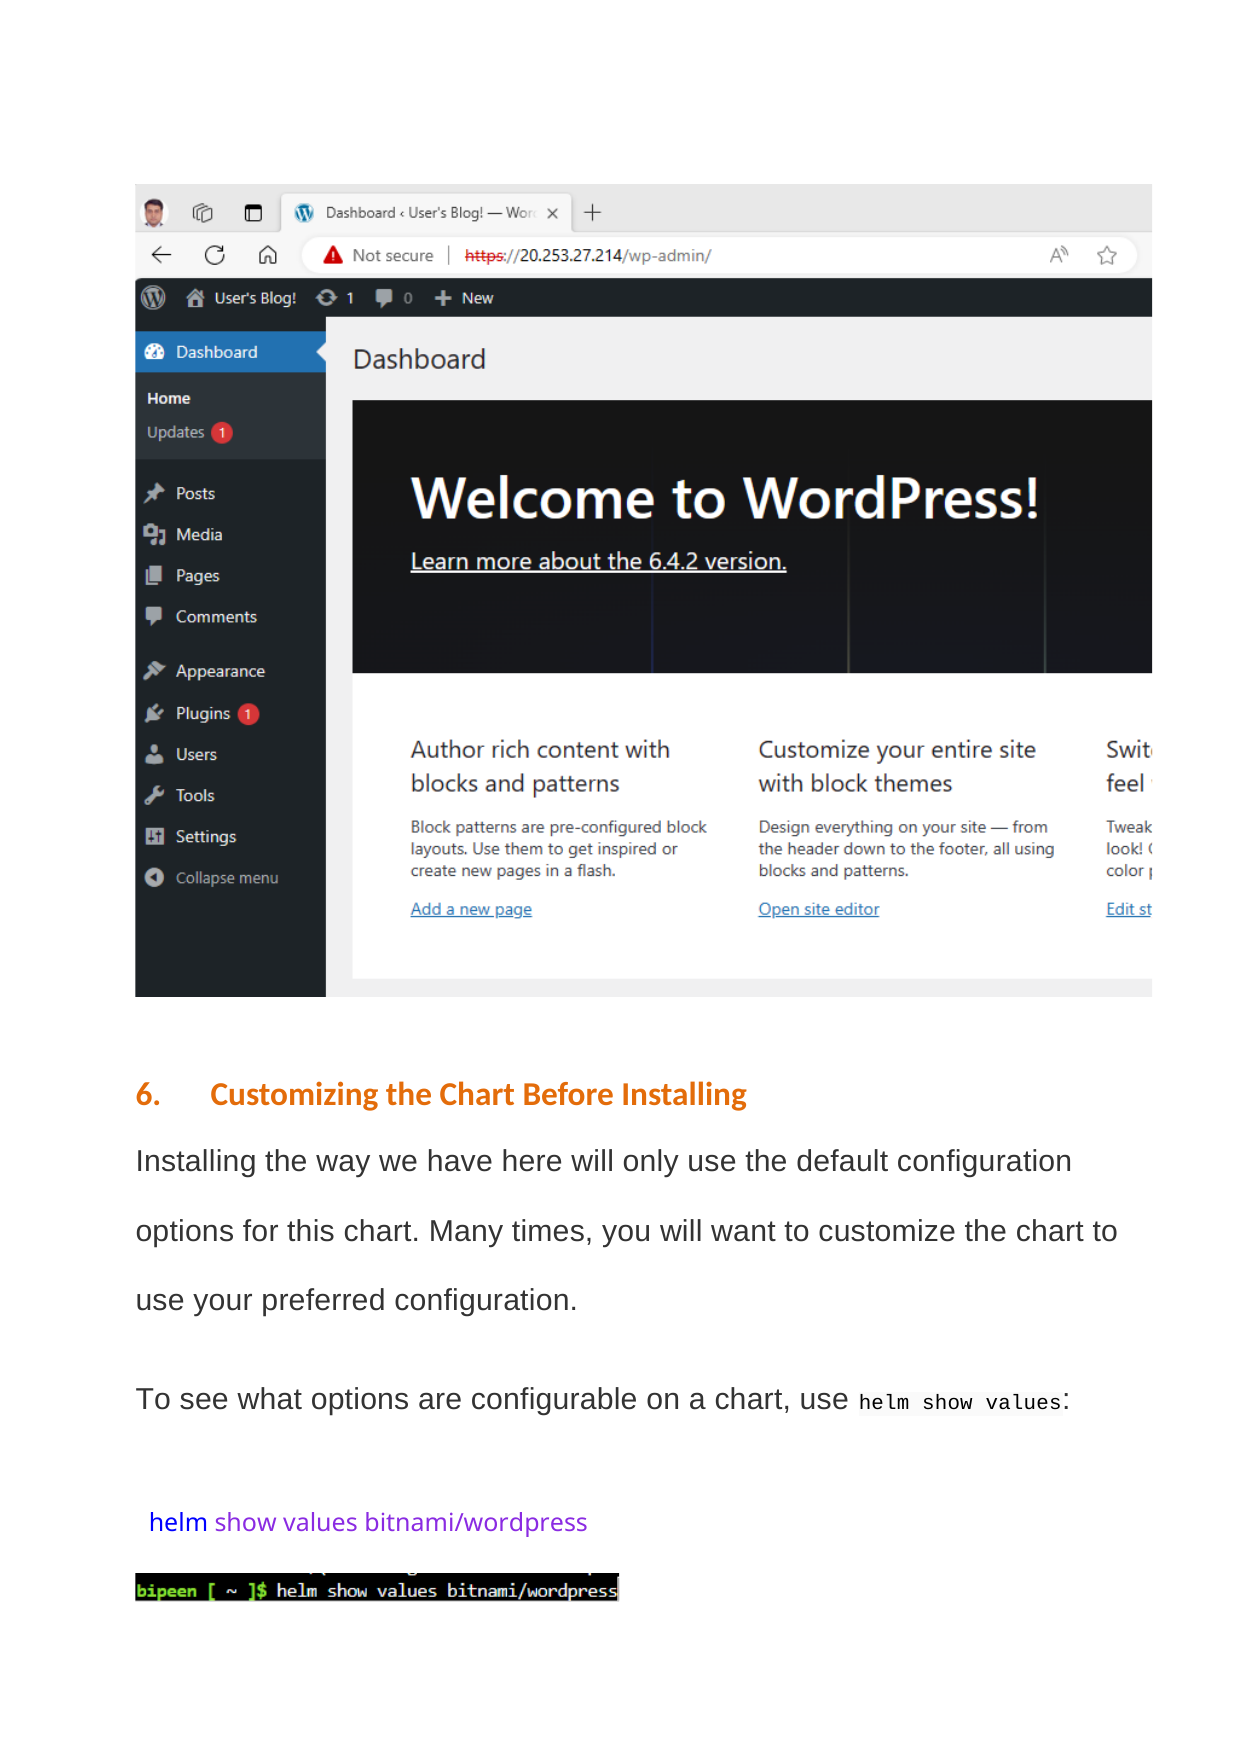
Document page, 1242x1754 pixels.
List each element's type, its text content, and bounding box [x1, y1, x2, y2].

subtitle Customizing the Chart Before Installing [135, 1073, 1152, 1114]
picture [135, 184, 1153, 997]
text helm show values bitnami/wordpress [135, 1505, 1152, 1539]
text Installing the way we have here will only use the default configuration options for this chart. Many times, you will want to customize the chart to use your preferred configuration. [135, 1143, 1152, 1317]
picture [135, 1573, 620, 1602]
text To see what options are configurable on a chart, use helm show values: [135, 1381, 1152, 1416]
